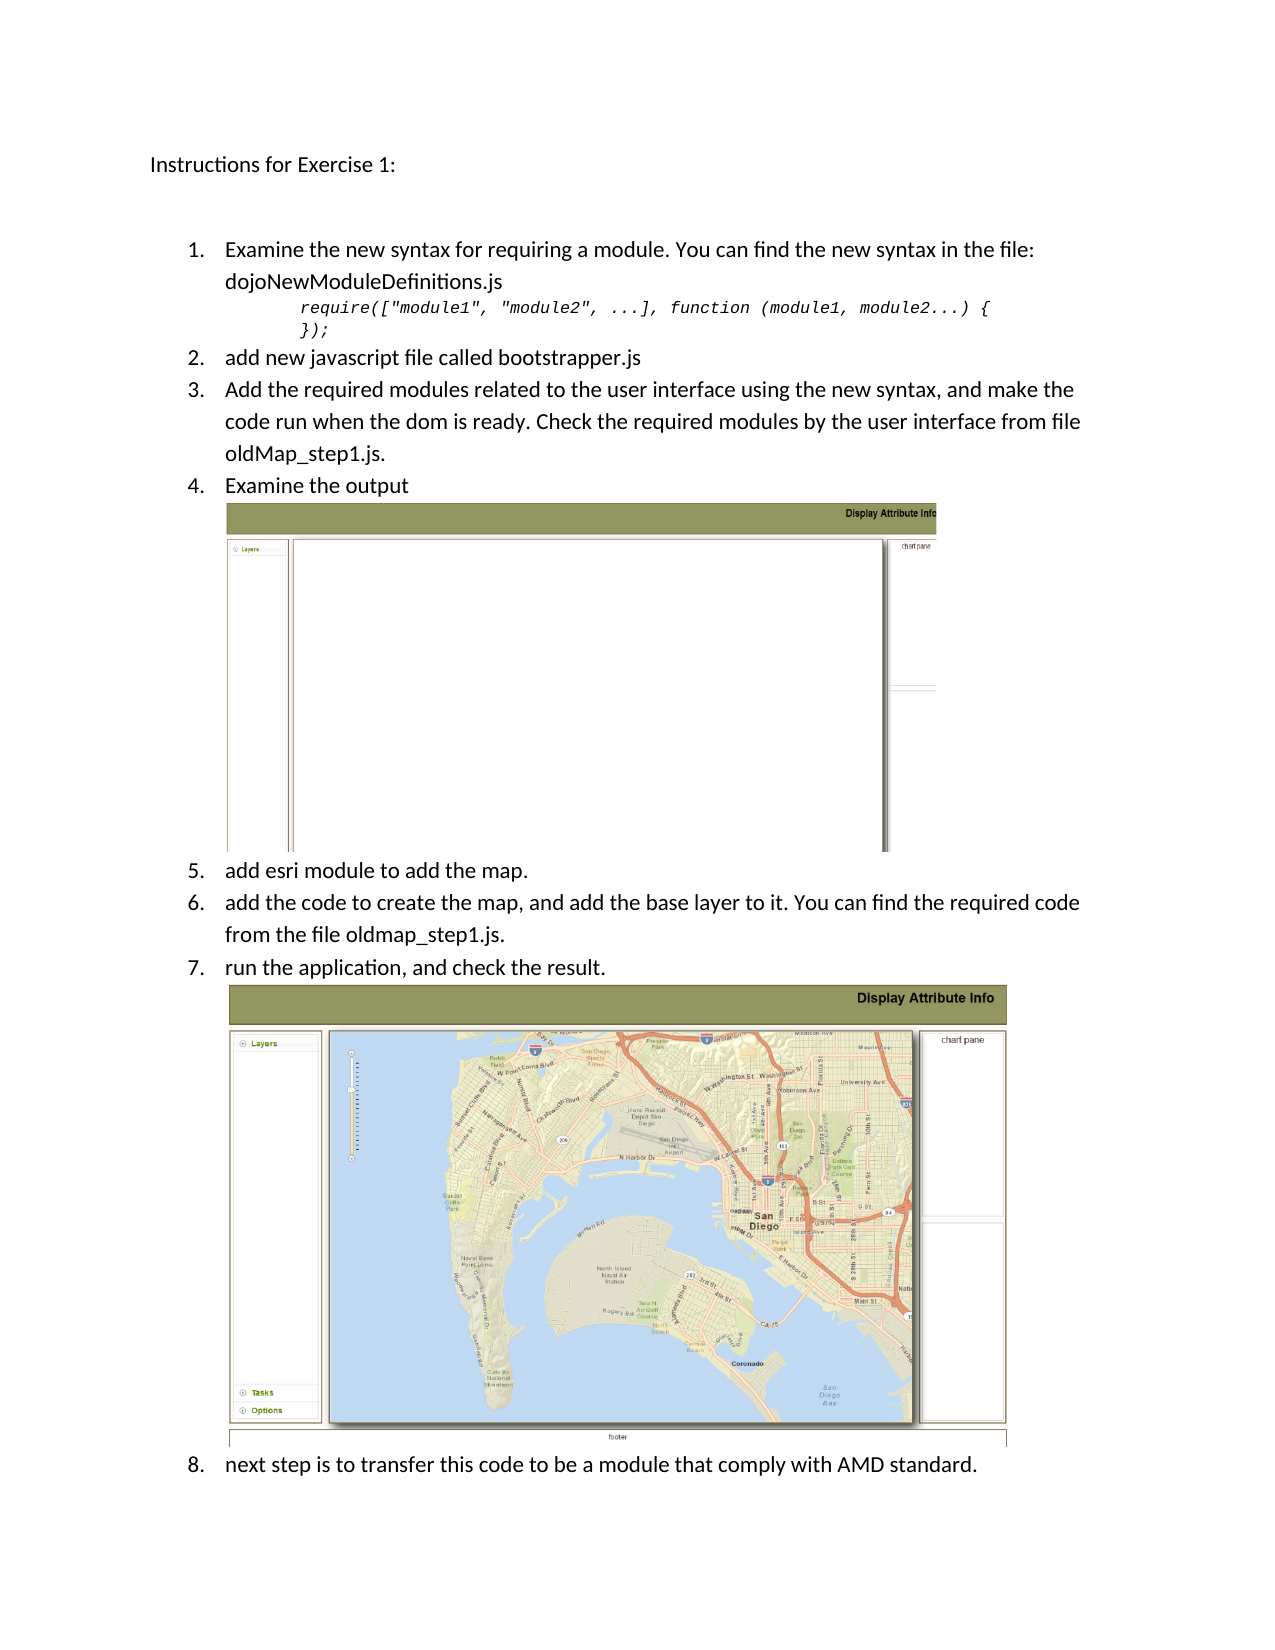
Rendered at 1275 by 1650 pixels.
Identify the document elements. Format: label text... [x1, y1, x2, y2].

list }); [300, 321, 1125, 340]
list Examine the new syntax for requiring a module. You can find the new syntax in the file: dojoNewModuleDefinitions.js [187, 235, 1125, 295]
picture [225, 984, 1009, 1447]
picture [225, 503, 937, 852]
list next step is to transfer this code to be a module that comply with AMD standard. [187, 1450, 1125, 1478]
text Instructions for Exercise 1: [150, 150, 1125, 178]
list add the code to create the map, and add the base layer to it. You can find the required code from the file oldmap_step1.js. [187, 888, 1125, 948]
list add new javascript file called bootstrapper.js [187, 343, 1125, 371]
list add esri module to add the map. [187, 856, 1125, 884]
list require(["module1", "module2", ...], function (module1, module2...) { [300, 299, 1125, 318]
list Examine the output [187, 472, 1125, 500]
list run the application, and check the result. [187, 953, 1125, 981]
list Add the required modules related to the user interface using the new syntax, and make the code run when the dom is ready. Check the required modules by the user interface from file oldMap_step1.js. [187, 375, 1125, 467]
